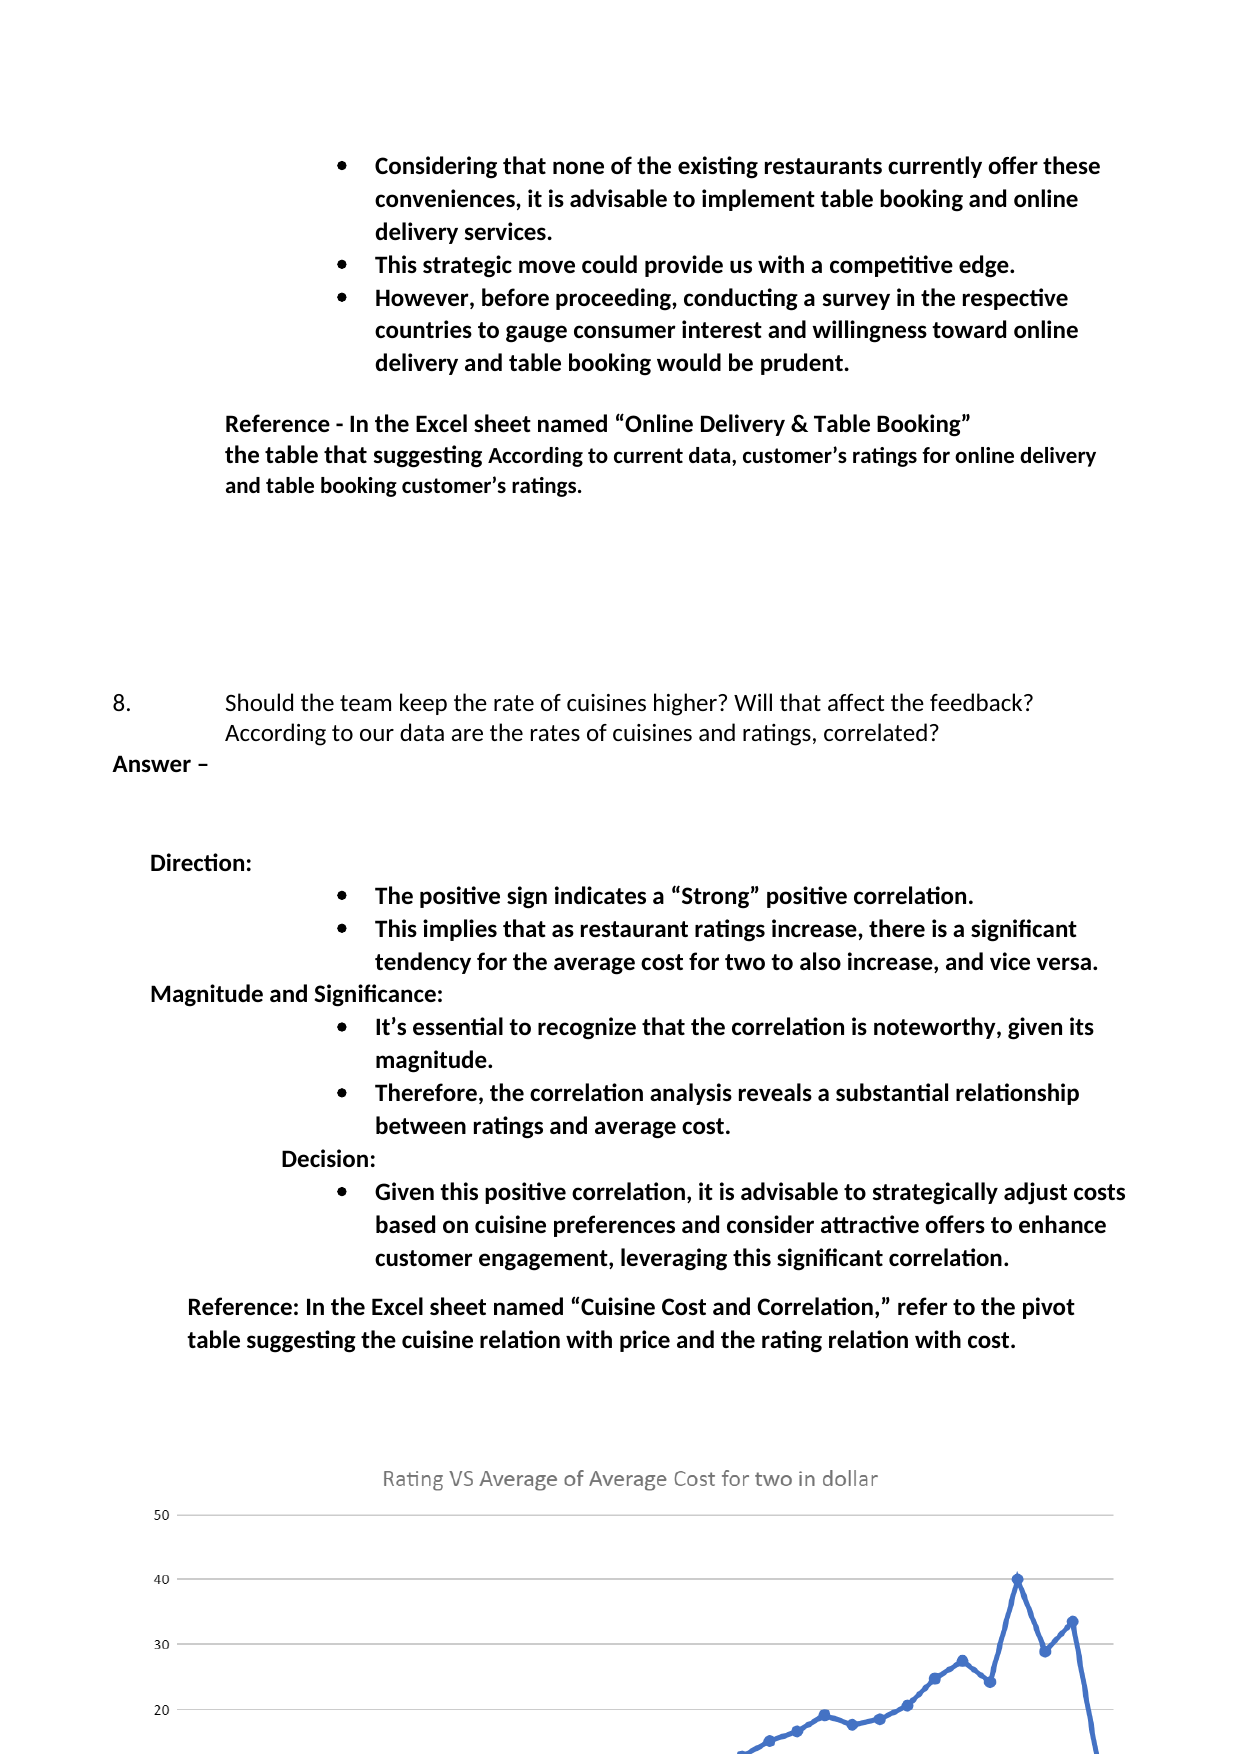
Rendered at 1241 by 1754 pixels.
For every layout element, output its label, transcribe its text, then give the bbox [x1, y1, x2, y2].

text Reference - In the Excel sheet named “Online Delivery & Table Booking” [225, 408, 1128, 439]
list This implies that as restaurant ratings increase, there is a significant tendency for the average cost for two to also increase, and vice versa. [337, 913, 1128, 976]
list It’s essential to recognize that the correlation is noteworthy, given its magnitude. [337, 1011, 1128, 1075]
text 8. Should the team keep the rate of cuisines higher? Will that affect the feedback? According to our data are the rates of cuisines and ratings, correlated? [112, 687, 1128, 748]
list Considering that none of the existing restaurants currently offer these conveniences, it is advisable to implement table booking and online delivery services. [337, 150, 1128, 246]
text Decision: [281, 1143, 1128, 1174]
text Magnitude and Significance: [150, 978, 1128, 1009]
list Given this positive correlation, it is advisable to strategically adjust costs based on cuisine preferences and consider attractive offers to enhance customer engagement, leveraging this significant correlation. [337, 1176, 1128, 1272]
list The positive sign indicates a “Strong” positive correlation. [337, 880, 1128, 910]
list However, before proceeding, conducting a survey in the respective countries to gauge consumer interest and willingness toward online delivery and table booking would be prudent. [337, 282, 1128, 378]
text Direction: [150, 847, 1128, 877]
text Reference: In the Excel sheet named “Cuisine Cost and Correlation,” refer to the pivot table suggesting the cuisine relation with price and the rating relation with cost. [187, 1291, 1128, 1355]
list This strategic move could provide us with a competitive edge. [337, 249, 1128, 279]
list Therefore, the correlation analysis reveals a substantial relationship between ratings and average cost. [337, 1077, 1128, 1141]
text the table that suggesting According to current data, customer’s ratings for online delivery and table booking customer’s ratings. [225, 439, 1128, 500]
picture [121, 1442, 1138, 1754]
text Answer – [112, 748, 1128, 778]
